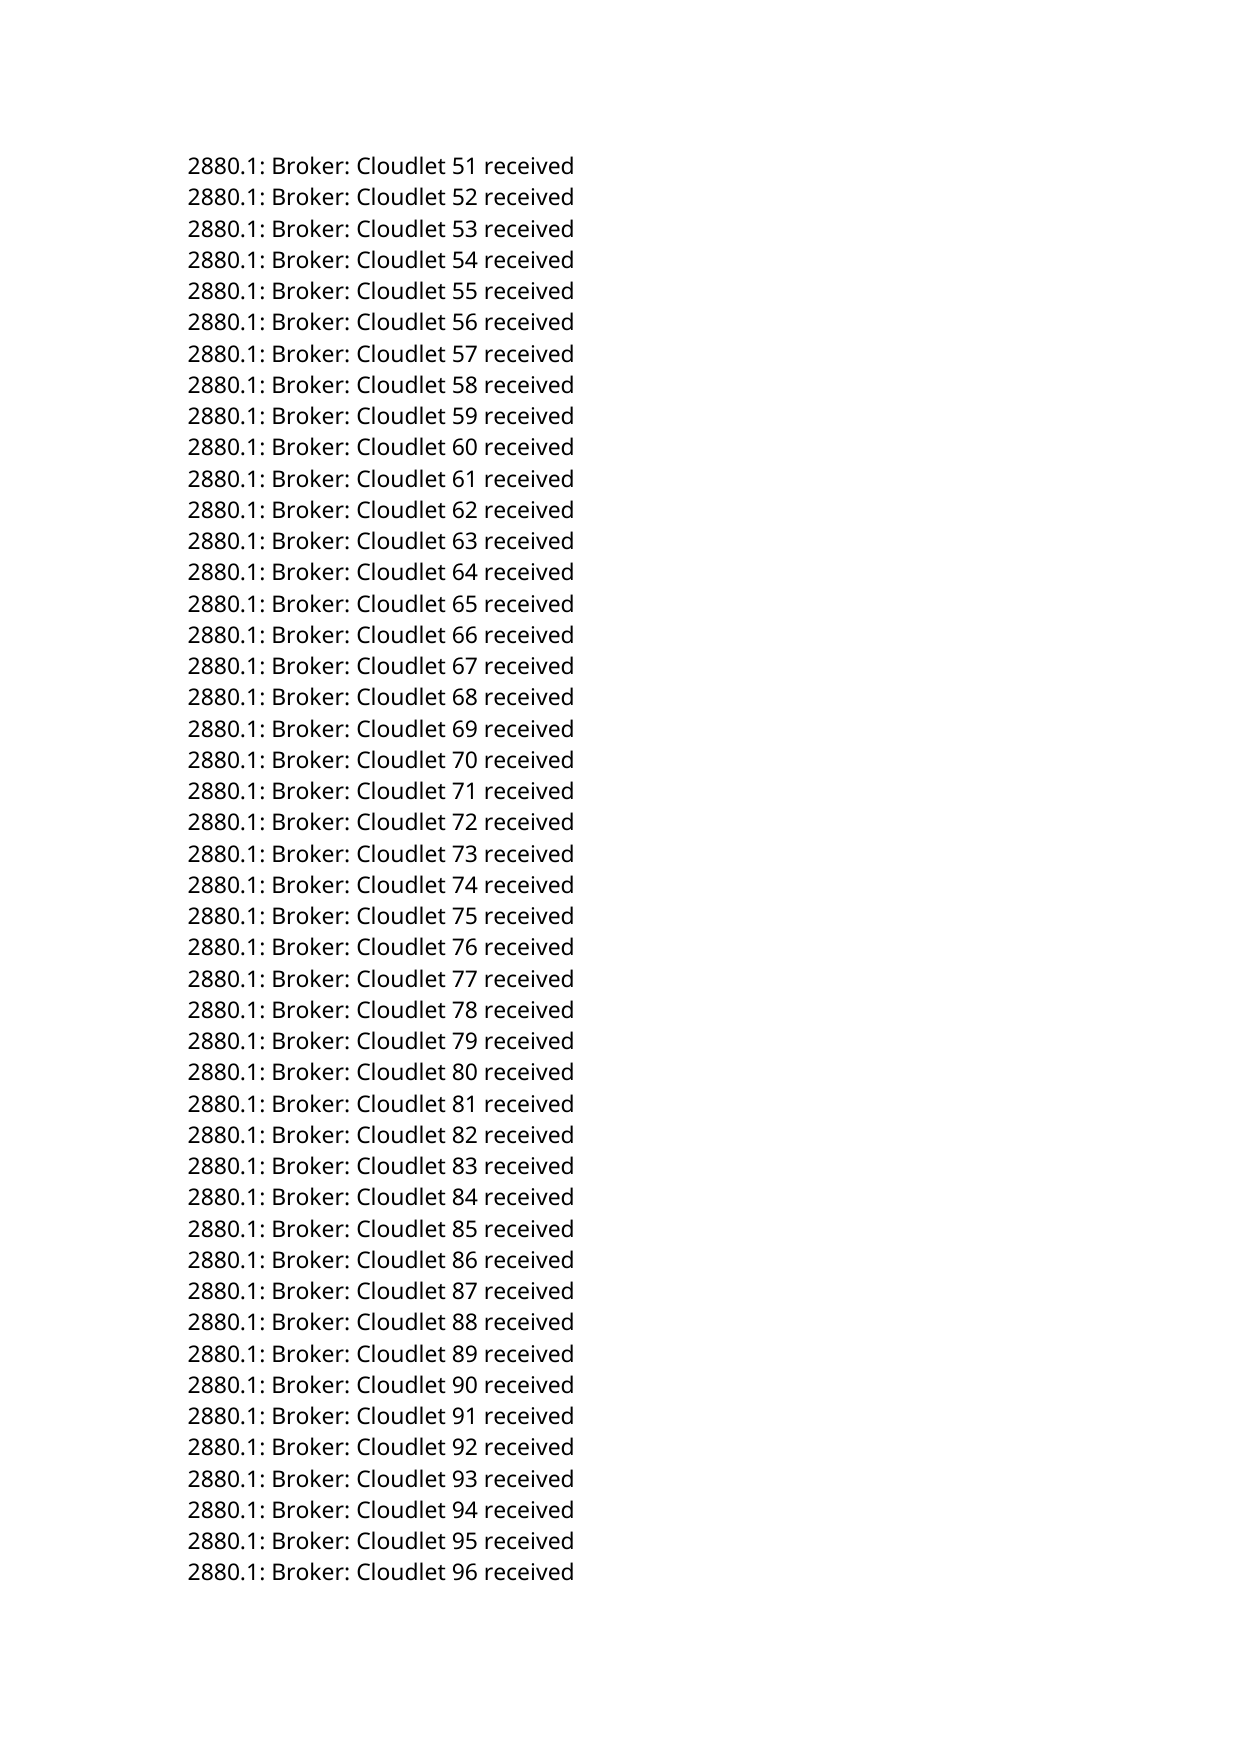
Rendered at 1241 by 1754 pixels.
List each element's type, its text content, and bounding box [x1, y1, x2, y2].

text 2880.1: Broker: Cloudlet 89 received [187, 1337, 1053, 1369]
text 2880.1: Broker: Cloudlet 84 received [187, 1181, 1053, 1212]
text 2880.1: Broker: Cloudlet 64 received [187, 556, 1053, 587]
text 2880.1: Broker: Cloudlet 79 received [187, 1025, 1053, 1056]
text 2880.1: Broker: Cloudlet 59 received [187, 400, 1053, 431]
text 2880.1: Broker: Cloudlet 53 received [187, 212, 1053, 244]
text 2880.1: Broker: Cloudlet 95 received [187, 1525, 1053, 1556]
text 2880.1: Broker: Cloudlet 91 received [187, 1400, 1053, 1431]
text 2880.1: Broker: Cloudlet 51 received [187, 150, 1053, 181]
text 2880.1: Broker: Cloudlet 55 received [187, 275, 1053, 306]
text 2880.1: Broker: Cloudlet 56 received [187, 306, 1053, 337]
text 2880.1: Broker: Cloudlet 58 received [187, 369, 1053, 400]
text 2880.1: Broker: Cloudlet 75 received [187, 900, 1053, 931]
text 2880.1: Broker: Cloudlet 74 received [187, 869, 1053, 900]
text 2880.1: Broker: Cloudlet 70 received [187, 744, 1053, 775]
text 2880.1: Broker: Cloudlet 88 received [187, 1306, 1053, 1337]
text 2880.1: Broker: Cloudlet 78 received [187, 994, 1053, 1025]
text 2880.1: Broker: Cloudlet 52 received [187, 181, 1053, 212]
text 2880.1: Broker: Cloudlet 85 received [187, 1212, 1053, 1244]
text 2880.1: Broker: Cloudlet 80 received [187, 1056, 1053, 1087]
text 2880.1: Broker: Cloudlet 81 received [187, 1087, 1053, 1119]
text 2880.1: Broker: Cloudlet 67 received [187, 650, 1053, 681]
text 2880.1: Broker: Cloudlet 61 received [187, 462, 1053, 494]
text 2880.1: Broker: Cloudlet 65 received [187, 587, 1053, 619]
text 2880.1: Broker: Cloudlet 62 received [187, 494, 1053, 525]
text 2880.1: Broker: Cloudlet 82 received [187, 1119, 1053, 1150]
text 2880.1: Broker: Cloudlet 69 received [187, 712, 1053, 744]
text 2880.1: Broker: Cloudlet 90 received [187, 1369, 1053, 1400]
text 2880.1: Broker: Cloudlet 54 received [187, 244, 1053, 275]
text 2880.1: Broker: Cloudlet 73 received [187, 837, 1053, 869]
text 2880.1: Broker: Cloudlet 83 received [187, 1150, 1053, 1181]
text 2880.1: Broker: Cloudlet 77 received [187, 962, 1053, 994]
text 2880.1: Broker: Cloudlet 72 received [187, 806, 1053, 837]
text 2880.1: Broker: Cloudlet 87 received [187, 1275, 1053, 1306]
text 2880.1: Broker: Cloudlet 76 received [187, 931, 1053, 962]
text 2880.1: Broker: Cloudlet 92 received [187, 1431, 1053, 1462]
text 2880.1: Broker: Cloudlet 60 received [187, 431, 1053, 462]
text 2880.1: Broker: Cloudlet 68 received [187, 681, 1053, 712]
text 2880.1: Broker: Cloudlet 71 received [187, 775, 1053, 806]
text 2880.1: Broker: Cloudlet 94 received [187, 1494, 1053, 1525]
text 2880.1: Broker: Cloudlet 63 received [187, 525, 1053, 556]
text 2880.1: Broker: Cloudlet 96 received [187, 1556, 1053, 1587]
text 2880.1: Broker: Cloudlet 93 received [187, 1462, 1053, 1494]
text 2880.1: Broker: Cloudlet 66 received [187, 619, 1053, 650]
text 2880.1: Broker: Cloudlet 57 received [187, 337, 1053, 369]
text 2880.1: Broker: Cloudlet 86 received [187, 1244, 1053, 1275]
